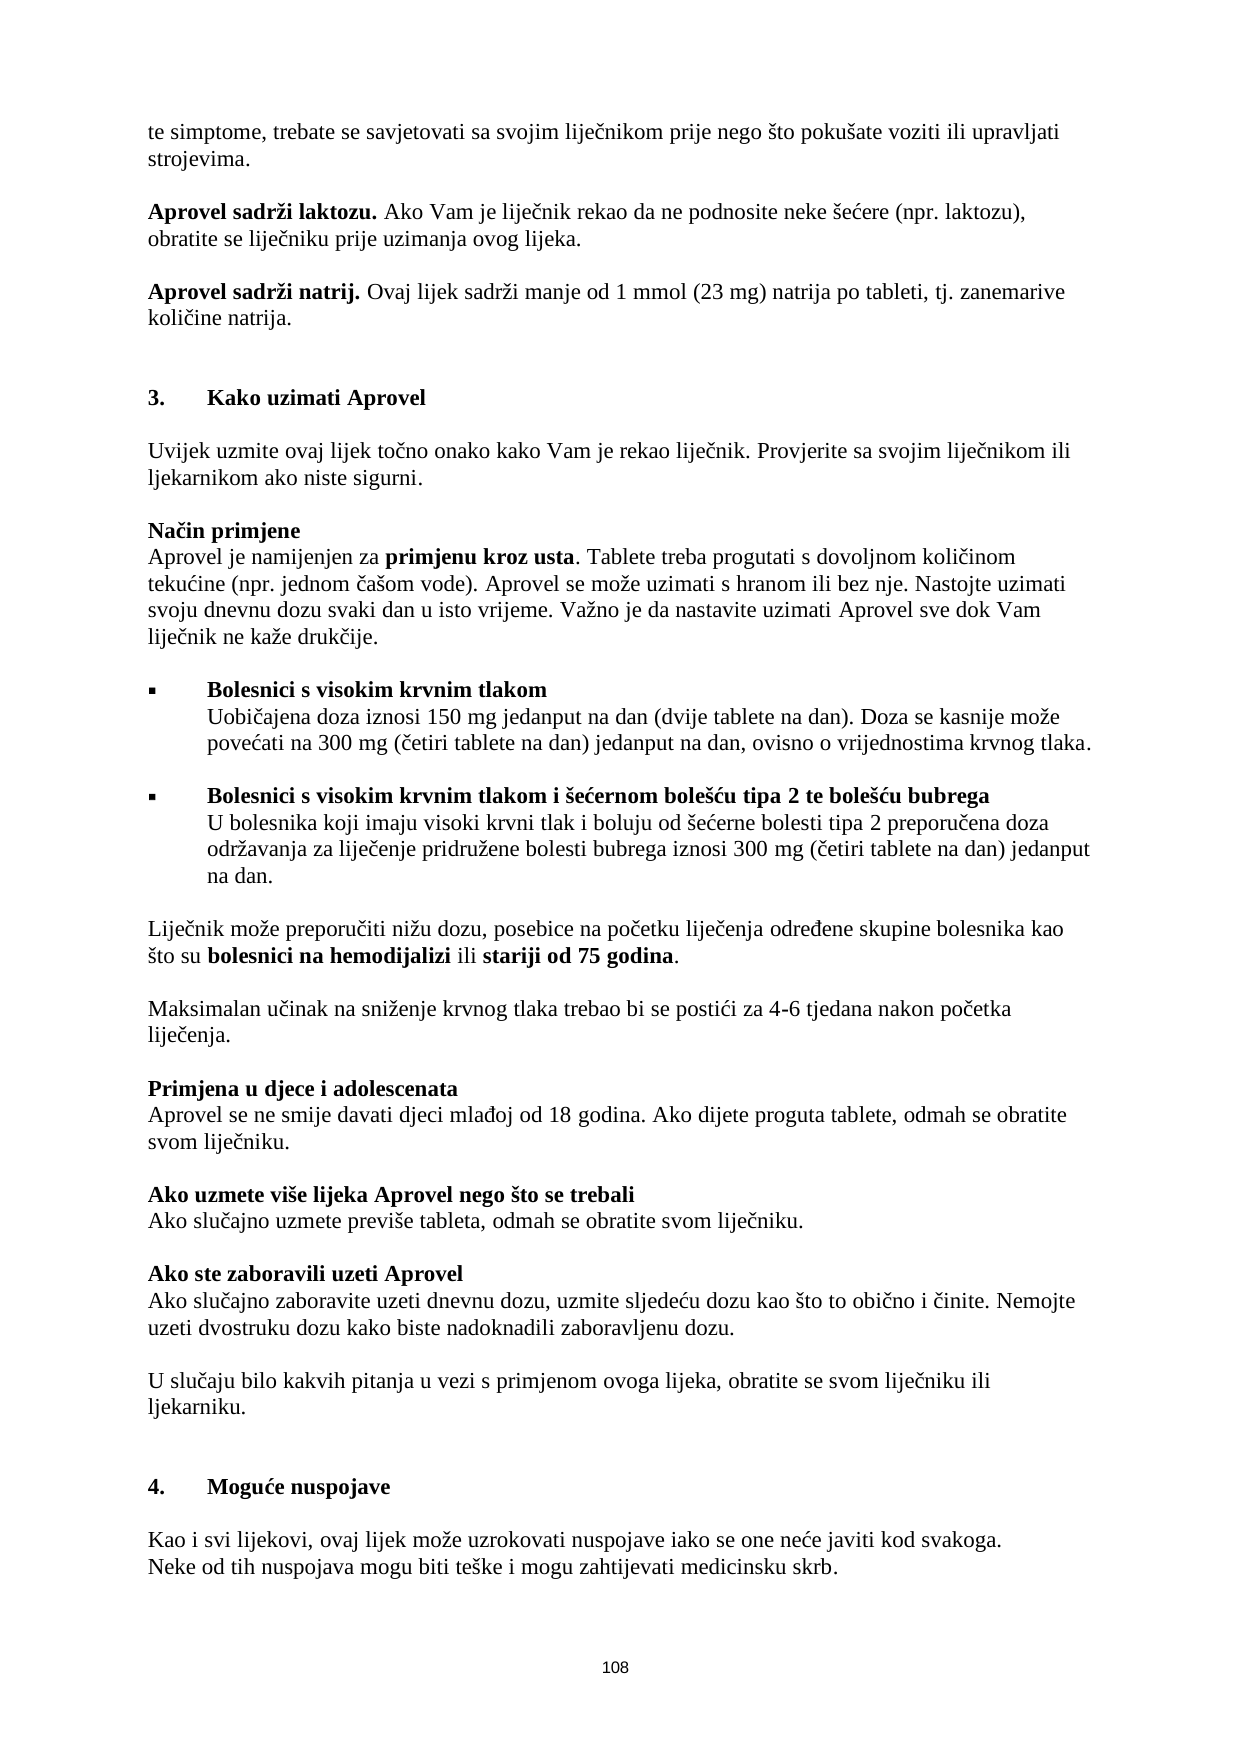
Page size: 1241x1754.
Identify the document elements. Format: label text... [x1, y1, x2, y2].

text Maksimalan učinak na sniženje krvnog tlaka trebao bi se postići za 4-6 tjedana nakon početka liječenja. [148, 995, 1092, 1048]
list Aprovel se ne smije davati djeci mlađoj od 18 godina. Ako dijete proguta tablete, odmah se obratite svom liječniku. [148, 1101, 1092, 1154]
text Uvijek uzmite ovaj lijek točno onako kako Vam je rekao liječnik. Provjerite sa svojim liječnikom ili ljekarnikom ako niste sigurni. [148, 437, 1092, 490]
text Liječnik može preporučiti nižu dozu, posebice na početku liječenja određene skupine bolesnika kao što su bolesnici na hemodijalizi ili stariji od 75 godina. [148, 915, 1092, 968]
list Bolesnici s visokim krvnim tlakom i šećernom bolešću tipa 2 te bolešću bubrega [148, 782, 1093, 809]
text Aprovel je namijenjen za primjenu kroz usta. Tablete treba progutati s dovoljnom količinom tekućine (npr. jednom čašom vode). Aprovel se može uzimati s hranom ili bez nje. Nastojte uzimati svoju dnevnu dozu svaki dan u isto vrijeme. Važno je da nastavite uzimati Aprovel sve dok Vam liječnik ne kaže drukčije. [148, 543, 1092, 649]
list 4. Moguće nuspojave [148, 1473, 1093, 1499]
list Bolesnici s visokim krvnim tlakom [148, 676, 1093, 702]
text 3. Kako uzimati Aprovel [148, 384, 1093, 410]
list Primjena u djece i adolescenata [148, 1074, 1092, 1101]
text Aprovel sadrži laktozu. Ako Vam je liječnik rekao da ne podnosite neke šećere (npr. laktozu), obratite se liječniku prije uzimanja ovog lijeka. [148, 198, 1092, 251]
text Ako slučajno zaboravite uzeti dnevnu dozu, uzmite sljedeću dozu kao što to obično i činite. Nemojte uzeti dvostruku dozu kako biste nadoknadili zaboravljenu dozu. [148, 1287, 1092, 1340]
text Neke od tih nuspojava mogu biti teške i mogu zahtijevati medicinsku skrb. [148, 1552, 1092, 1579]
list Ako uzmete više lijeka Aprovel nego što se trebali [148, 1181, 1093, 1207]
text Aprovel sadrži natrij. Ovaj lijek sadrži manje od 1 mmol (23 mg) natrija po tableti, tj. zanemarive količine natrija. [148, 277, 1092, 331]
list Ako slučajno uzmete previše tableta, odmah se obratite svom liječniku. [148, 1207, 1092, 1234]
list Ako ste zaboravili uzeti Aprovel [148, 1260, 1093, 1287]
list Način primjene [148, 517, 1093, 543]
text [148, 118, 1092, 171]
text U bolesnika koji imaju visoki krvni tlak i boluju od šećerne bolesti tipa 2 preporučena doza održavanja za liječenje pridružene bolesti bubrega iznosi 300 mg (četiri tablete na dan) jedanput na dan. [207, 809, 1092, 888]
text Kao i svi lijekovi, ovaj lijek može uzrokovati nuspojave iako se one neće javiti kod svakoga. [148, 1526, 1092, 1552]
text Uobičajena doza iznosi 150 mg jedanput na dan (dvije tablete na dan). Doza se kasnije može povećati na 300 mg (četiri tablete na dan) jedanput na dan, ovisno o vrijednostima krvnog tlaka. [207, 702, 1092, 756]
text U slučaju bilo kakvih pitanja u vezi s primjenom ovoga lijeka, obratite se svom liječniku ili ljekarniku. [148, 1367, 1092, 1420]
